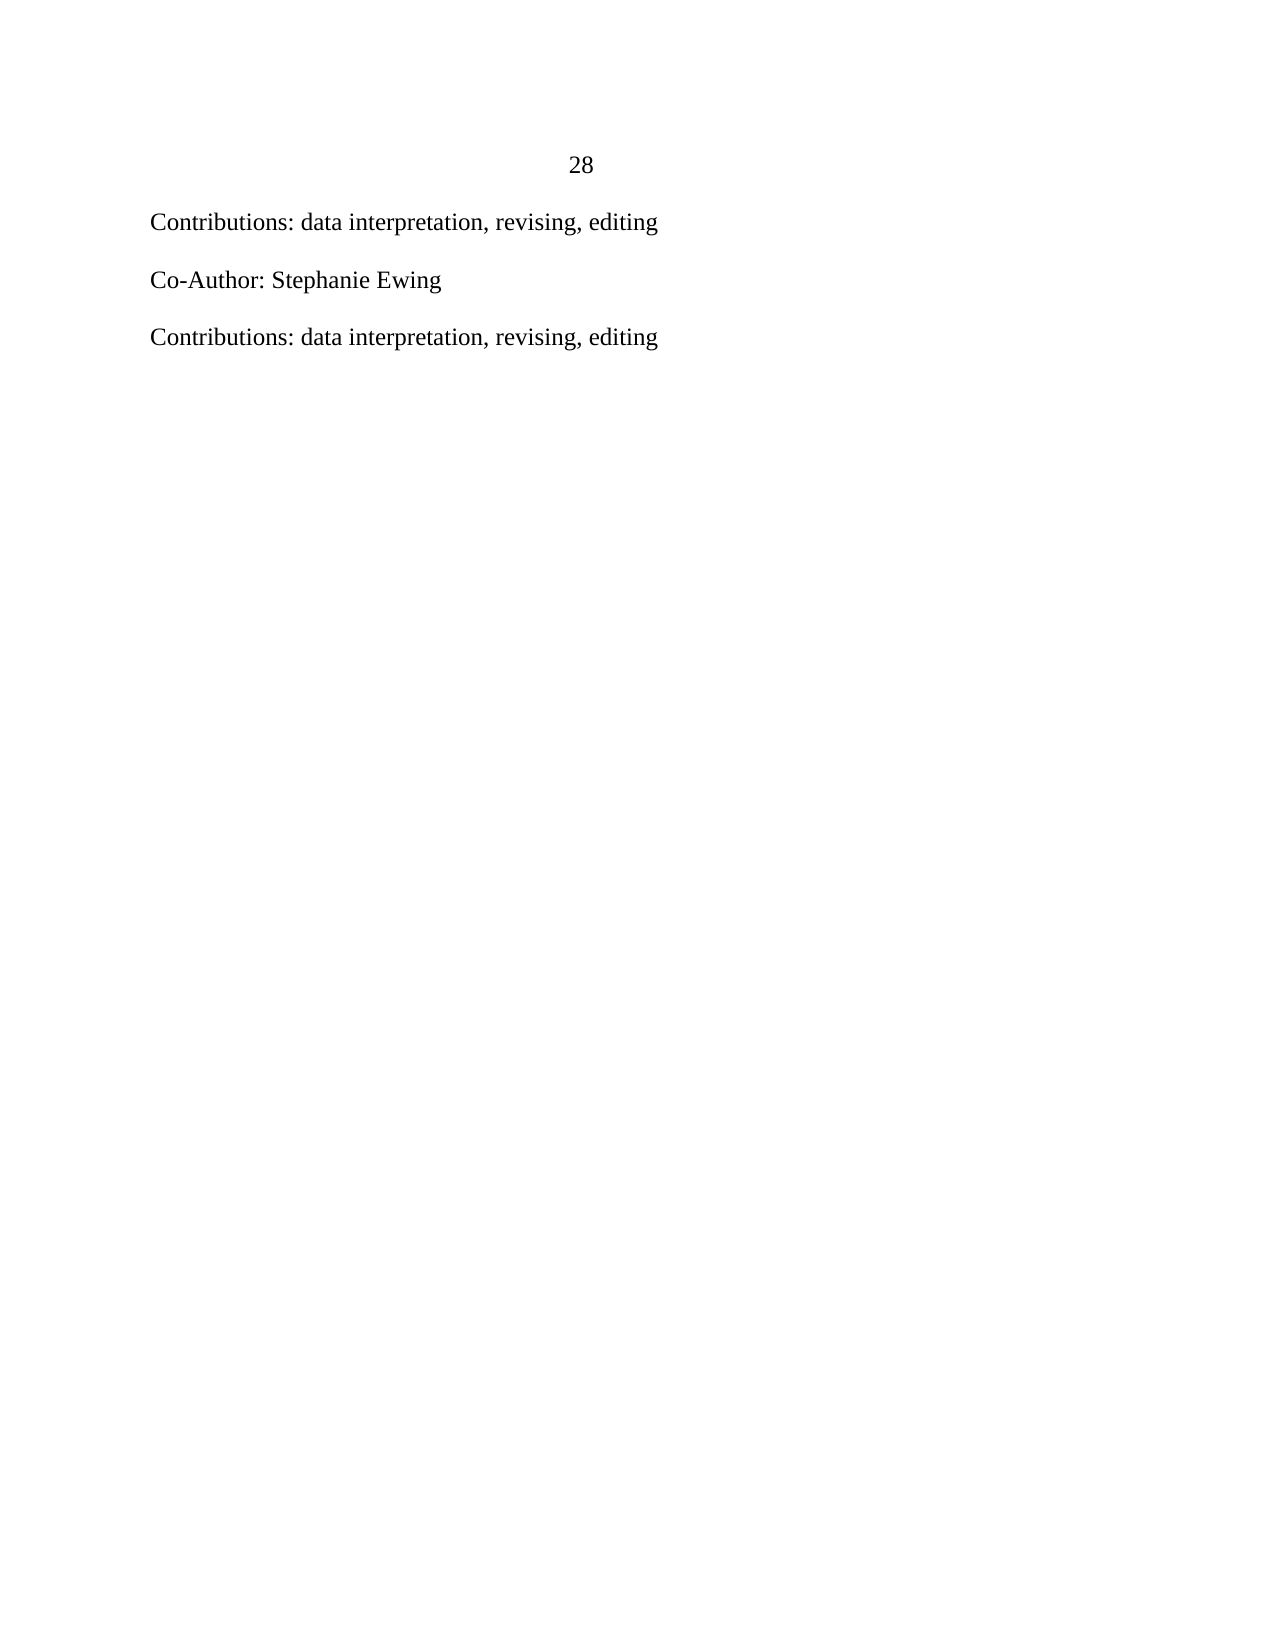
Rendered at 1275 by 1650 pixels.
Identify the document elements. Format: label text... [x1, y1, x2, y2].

text Co-Author: Stephanie Ewing [150, 265, 1012, 294]
text Contributions: data interpretation, revising, editing [150, 207, 1012, 236]
text Contributions: data interpretation, revising, editing [150, 322, 1012, 351]
